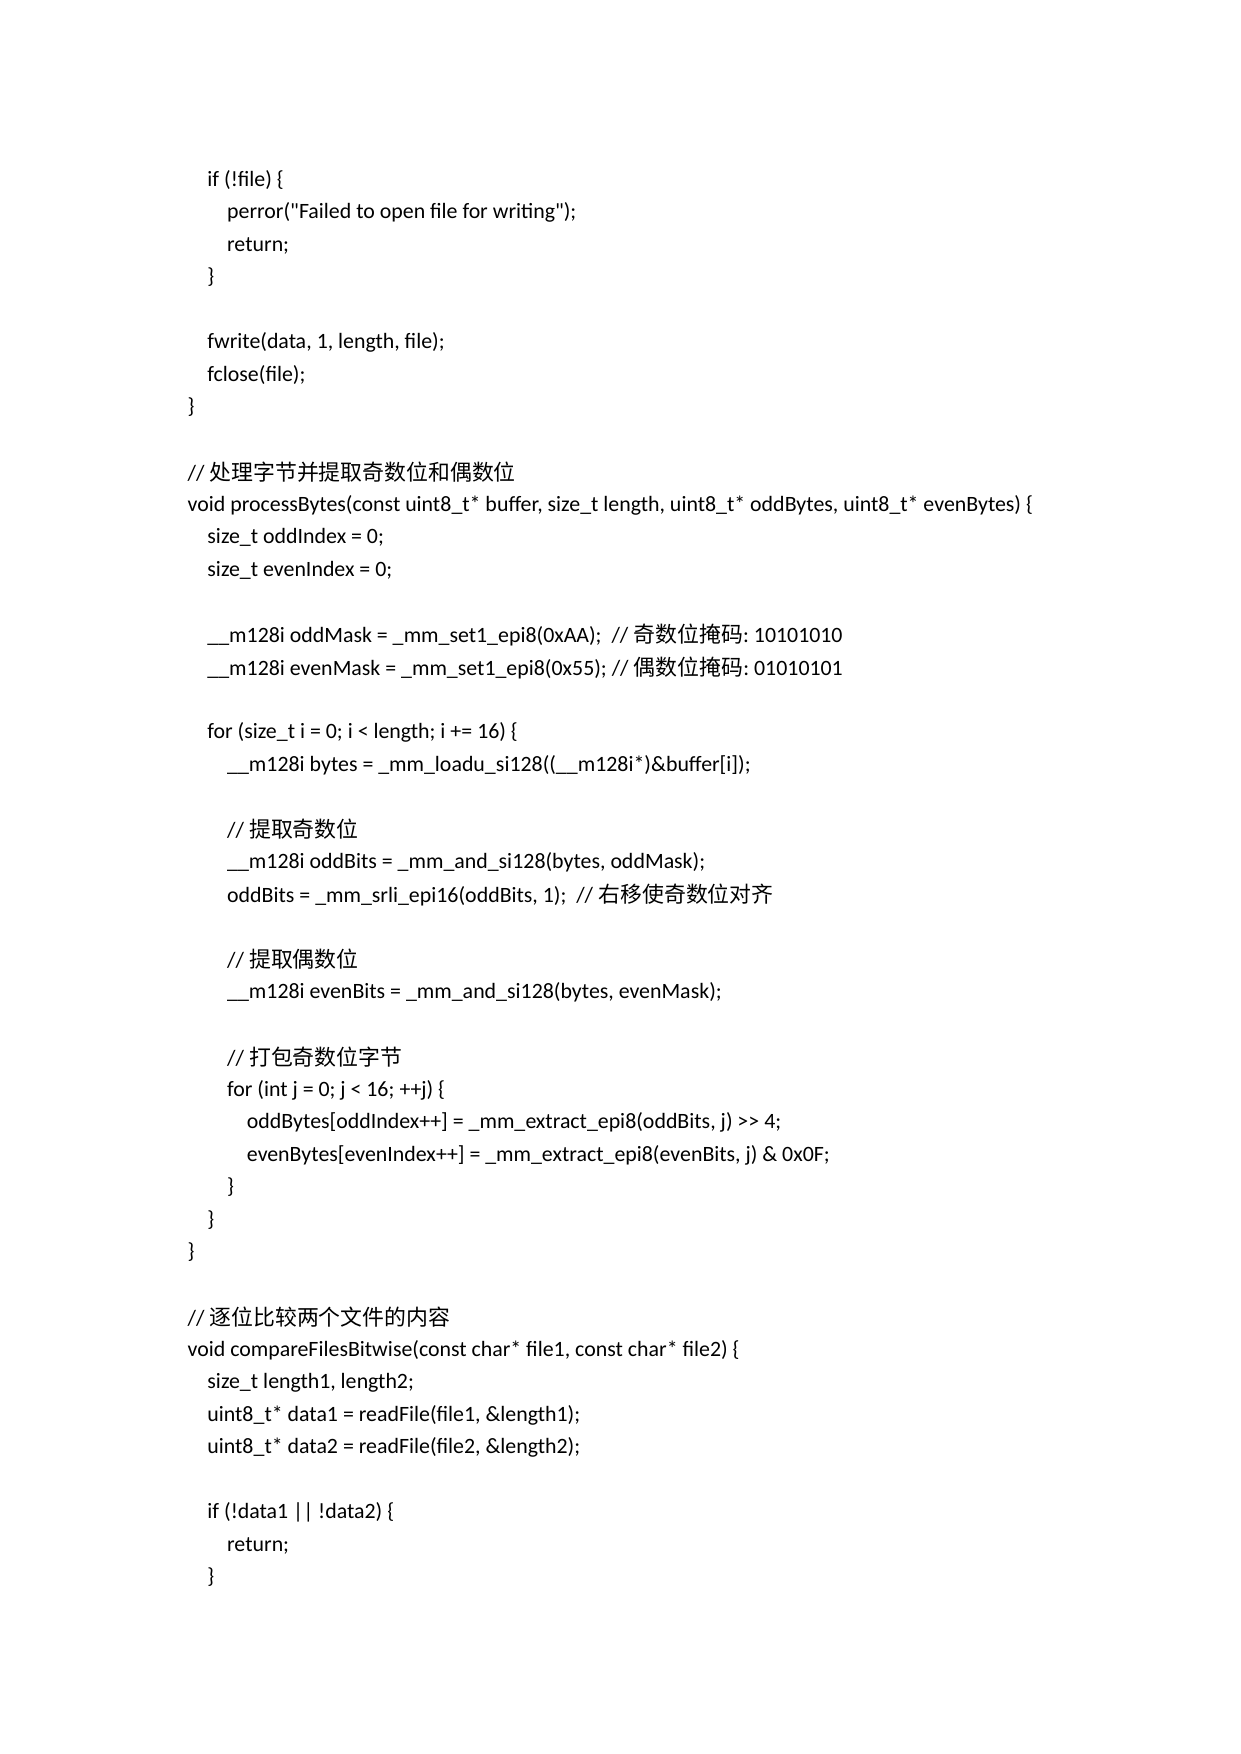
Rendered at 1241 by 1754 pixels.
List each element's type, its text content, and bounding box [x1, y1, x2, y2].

text } [187, 389, 1053, 422]
text __m128i oddBits = _mm_and_si128(bytes, oddMask); [187, 844, 1053, 877]
text } [187, 1169, 1053, 1202]
text } [187, 1234, 1053, 1267]
text uint8_t* data1 = readFile(file1, &length1); [187, 1397, 1053, 1429]
text // 打包奇数位字节 [187, 1039, 1053, 1072]
text perror("Failed to open file for writing"); [187, 194, 1053, 227]
text size_t oddIndex = 0; [187, 519, 1053, 552]
text size_t evenIndex = 0; [187, 552, 1053, 584]
text for (size_t i = 0; i < length; i += 16) { [187, 714, 1053, 747]
text oddBits = _mm_srli_epi16(oddBits, 1); // 右移使奇数位对齐 [187, 877, 1053, 909]
text for (int j = 0; j < 16; ++j) { [187, 1072, 1053, 1104]
text __m128i evenMask = _mm_set1_epi8(0x55); // 偶数位掩码: 01010101 [187, 649, 1053, 682]
text evenBytes[evenIndex++] = _mm_extract_epi8(evenBits, j) & 0x0F; [187, 1137, 1053, 1169]
text __m128i evenBits = _mm_and_si128(bytes, evenMask); [187, 974, 1053, 1007]
text // 逐位比较两个文件的内容 [187, 1299, 1053, 1332]
text void compareFilesBitwise(const char* file1, const char* file2) { [187, 1332, 1053, 1364]
text fwrite(data, 1, length, file); [187, 324, 1053, 357]
text __m128i oddMask = _mm_set1_epi8(0xAA); // 奇数位掩码: 10101010 [187, 617, 1053, 649]
text size_t length1, length2; [187, 1364, 1053, 1397]
text } [187, 1202, 1053, 1234]
text __m128i bytes = _mm_loadu_si128((__m128i*)&buffer[i]); [187, 747, 1053, 779]
text fclose(file); [187, 357, 1053, 389]
text if (!data1 || !data2) { [187, 1494, 1053, 1527]
text } [187, 259, 1053, 292]
text void processBytes(const uint8_t* buffer, size_t length, uint8_t* oddBytes, uint8_t* evenBytes) { [187, 487, 1053, 519]
text oddBytes[oddIndex++] = _mm_extract_epi8(oddBits, j) >> 4; [187, 1104, 1053, 1137]
text return; [187, 1527, 1053, 1559]
text if (!file) { [187, 162, 1053, 194]
text // 处理字节并提取奇数位和偶数位 [187, 454, 1053, 487]
text } [187, 1559, 1053, 1592]
text // 提取偶数位 [187, 942, 1053, 974]
text uint8_t* data2 = readFile(file2, &length2); [187, 1429, 1053, 1462]
text // 提取奇数位 [187, 812, 1053, 844]
text return; [187, 227, 1053, 259]
